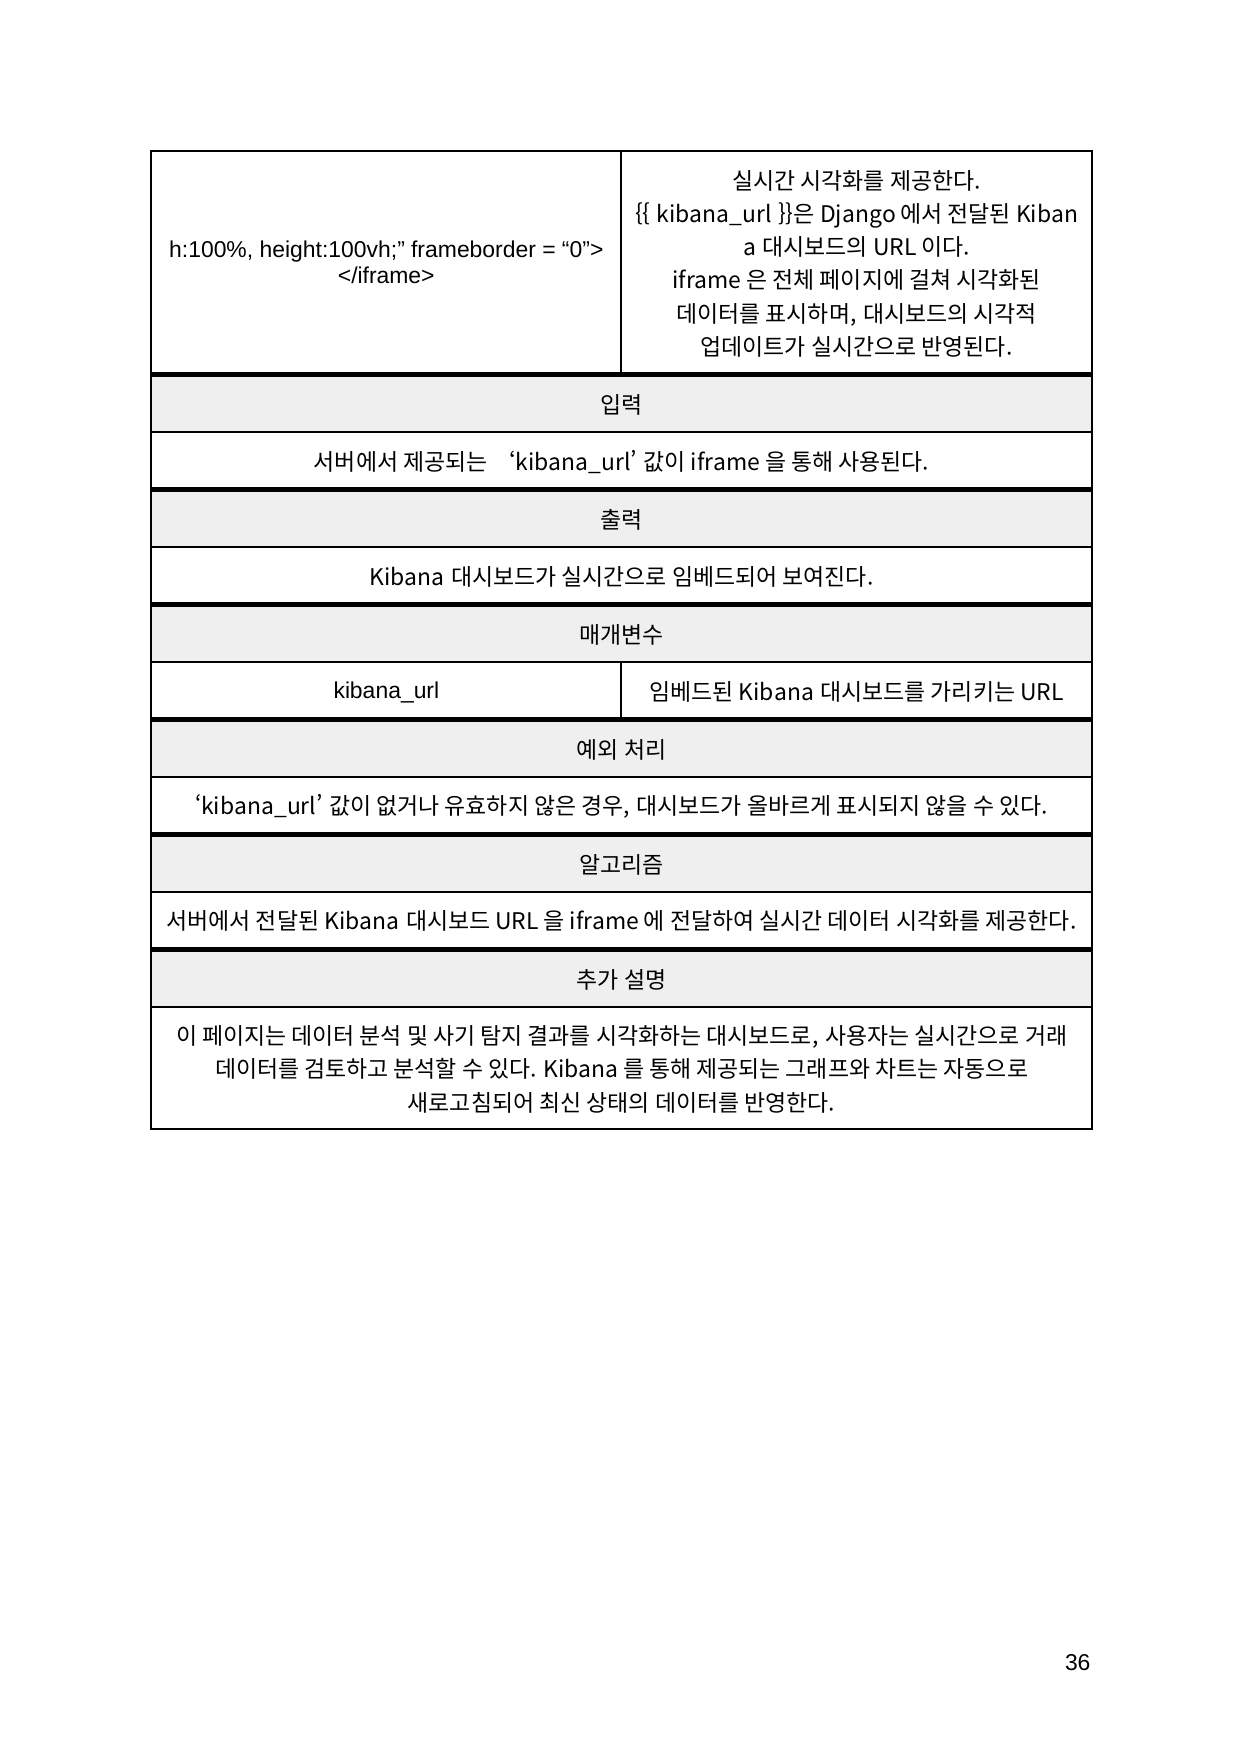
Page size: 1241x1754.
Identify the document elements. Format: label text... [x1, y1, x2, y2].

table_cell 알고리즘 [152, 837, 1091, 891]
table_cell ‘kibana_url’ 값이 없거나 유효하지 않은 경우, 대시보드가 올바르게 표시되지 않을 수 있다. [152, 778, 1091, 832]
table_cell 서버에서 전달된 Kibana 대시보드 URL을 iframe에 전달하여 실시간 데이터 시각화를 제공한다. [152, 893, 1091, 947]
table_cell 임베드된 Kibana 대시보드를 가리키는 URL [622, 663, 1091, 717]
table_cell 매개변수 [152, 607, 1091, 661]
table_cell 서버에서 제공되는 ‘kibana_url’ 값이 iframe을 통해 사용된다. [152, 433, 1091, 487]
table_cell kibana_url [152, 663, 620, 717]
table_cell 추가 설명 [152, 952, 1091, 1006]
table_cell Kibana 대시보드가 실시간으로 임베드되어 보여진다. [152, 548, 1091, 602]
table_cell 이 페이지는 데이터 분석 및 사기 탐지 결과를 시각화하는 대시보드로, 사용자는 실시간으로 거래 데이터를 검토하고 분석할 수 있다. Kibana를 통해 제공되는 그래프와 차트는 자동으로 새로고침되어 최신 상태의 데이터를 반영한다. [152, 1008, 1091, 1128]
table_cell 예외 처리 [152, 722, 1091, 776]
table_cell <iframe src = “{{ kibana_url }}” style = “width:100%, height:100vh;” frameborder = “0”></iframe> [152, 152, 620, 372]
table_cell 출력 [152, 492, 1091, 546]
table_cell 입력 [152, 377, 1091, 431]
